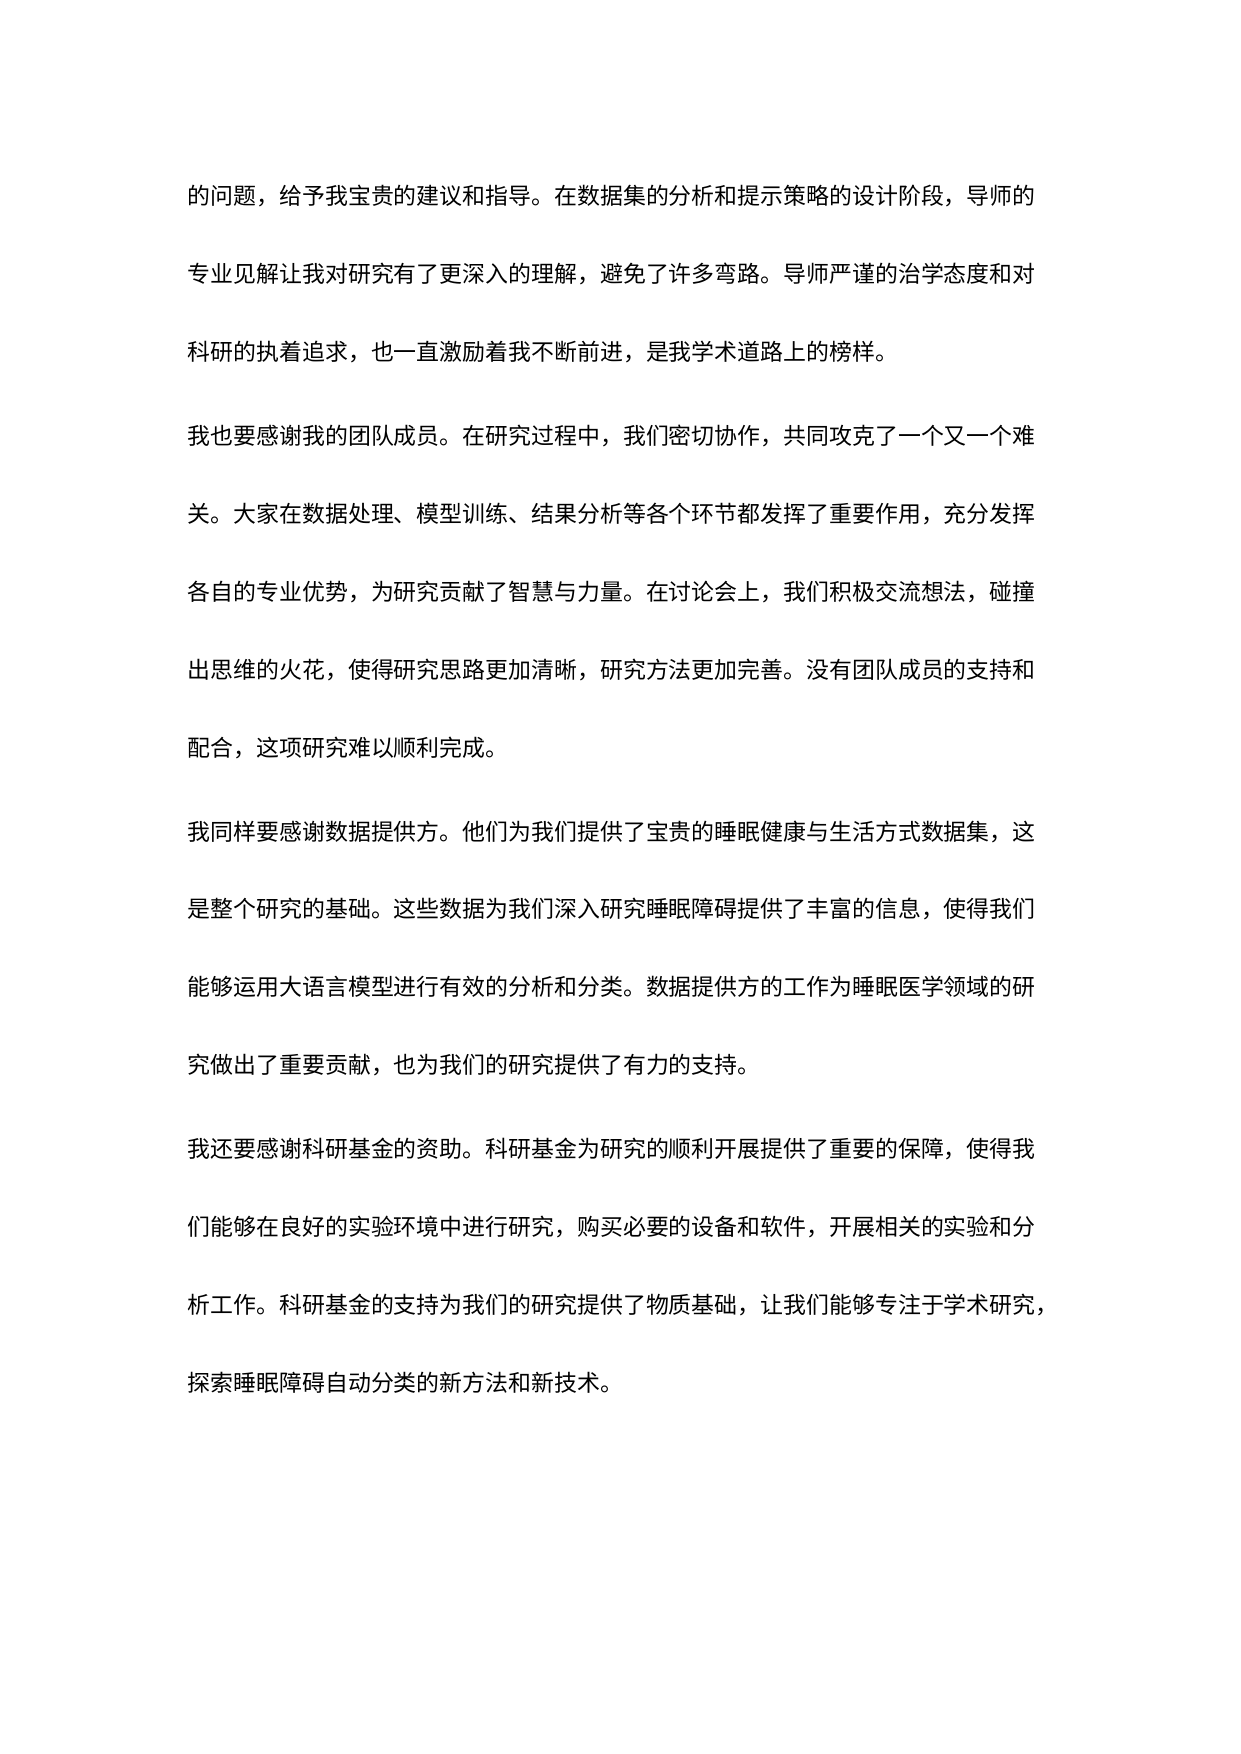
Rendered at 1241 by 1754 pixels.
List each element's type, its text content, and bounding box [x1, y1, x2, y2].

text 我也要感谢我的团队成员。在研究过程中，我们密切协作，共同攻克了一个又一个难关。大家在数据处理、模型训练、结果分析等各个环节都发挥了重要作用，充分发挥各自的专业优势，为研究贡献了智慧与力量。在讨论会上，我们积极交流想法，碰撞出思维的火花，使得研究思路更加清晰，研究方法更加完善。没有团队成员的支持和配合，这项研究难以顺利完成。 [187, 402, 1053, 778]
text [187, 162, 1053, 383]
text 我同样要感谢数据提供方。他们为我们提供了宝贵的睡眠健康与生活方式数据集，这是整个研究的基础。这些数据为我们深入研究睡眠障碍提供了丰富的信息，使得我们能够运用大语言模型进行有效的分析和分类。数据提供方的工作为睡眠医学领域的研究做出了重要贡献，也为我们的研究提供了有力的支持。 [187, 798, 1053, 1096]
text 我还要感谢科研基金的资助。科研基金为研究的顺利开展提供了重要的保障，使得我们能够在良好的实验环境中进行研究，购买必要的设备和软件，开展相关的实验和分析工作。科研基金的支持为我们的研究提供了物质基础，让我们能够专注于学术研究，探索睡眠障碍自动分类的新方法和新技术。 [187, 1115, 1053, 1414]
